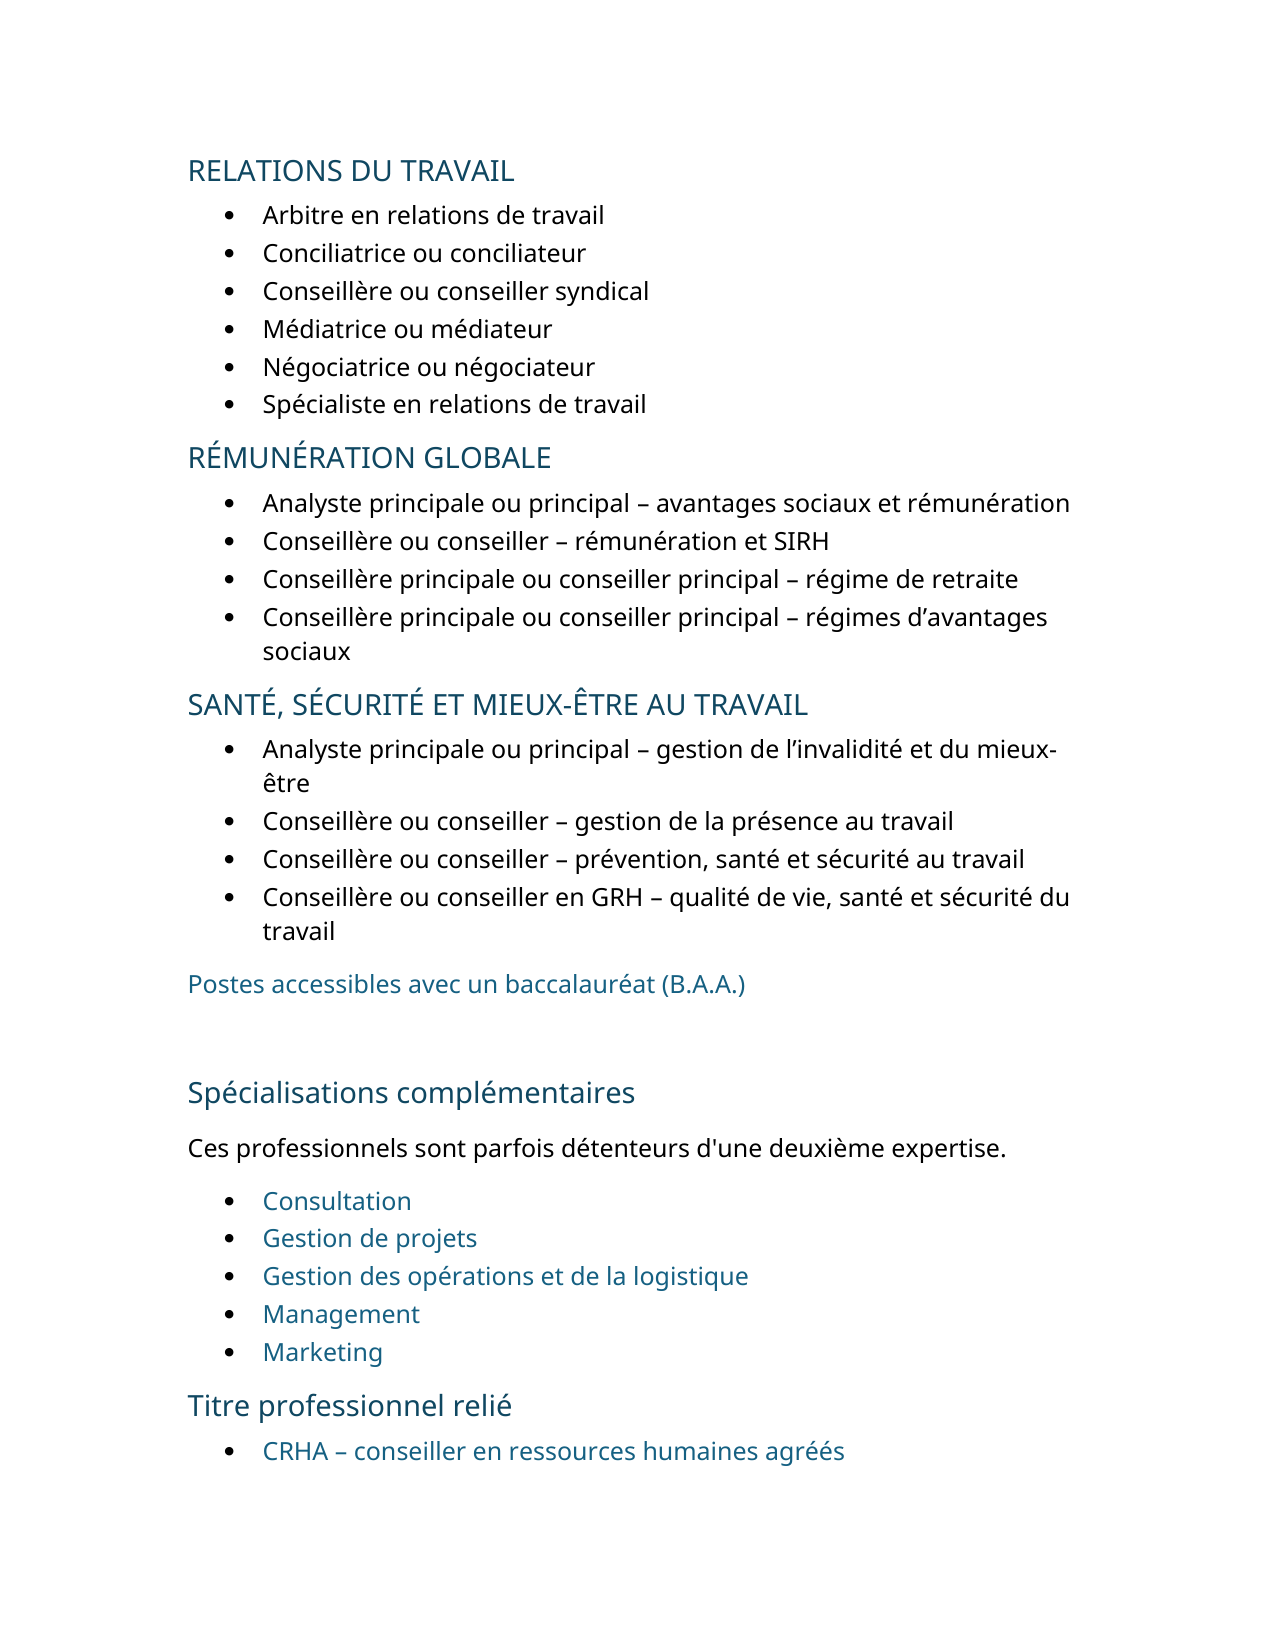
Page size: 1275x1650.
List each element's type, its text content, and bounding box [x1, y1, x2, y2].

subtitle RÉMUNÉRATION GLOBALE [187, 438, 1087, 477]
list Conseillère principale ou conseiller principal – régimes d’avantages sociaux [225, 599, 1087, 667]
list CRHA – conseiller en ressources humaines agréés [225, 1433, 1087, 1467]
list Analyste principale ou principal – gestion de l’invalidité et du mieux-être [225, 732, 1087, 800]
list Consultation [225, 1183, 1087, 1217]
subtitle Spécialisations complémentaires [187, 1072, 1087, 1112]
list Conseillère ou conseiller – gestion de la présence au travail [225, 804, 1087, 838]
list Conciliatrice ou conciliateur [225, 236, 1087, 270]
list Management [225, 1297, 1087, 1331]
list Marketing [225, 1334, 1087, 1369]
subtitle RELATIONS DU TRAVAIL [187, 150, 1087, 190]
list Gestion des opérations et de la logistique [225, 1259, 1087, 1293]
list Gestion de projets [225, 1221, 1087, 1255]
subtitle Titre professionnel relié [187, 1385, 1087, 1425]
subtitle SANTÉ, SÉCURITÉ ET MIEUX-ÊTRE AU TRAVAIL [187, 684, 1087, 724]
list Conseillère ou conseiller syndical [225, 274, 1087, 308]
list Conseillère ou conseiller – prévention, santé et sécurité au travail [225, 842, 1087, 876]
text Postes accessibles avec un baccalauréat (B.A.A.) [187, 966, 1087, 1001]
list Analyste principale ou principal – avantages sociaux et rémunération [225, 486, 1087, 520]
list Conseillère ou conseiller en GRH – qualité de vie, santé et sécurité du travail [225, 879, 1087, 948]
text Ces professionnels sont parfois détenteurs d'une deuxième expertise. [187, 1131, 1087, 1164]
list Conseillère principale ou conseiller principal – régime de retraite [225, 561, 1087, 596]
list Conseillère ou conseiller – rémunération et SIRH [225, 524, 1087, 558]
list Médiatrice ou médiateur [225, 311, 1087, 346]
list Négociatrice ou négociateur [225, 349, 1087, 383]
list Arbitre en relations de travail [225, 198, 1087, 232]
list Spécialiste en relations de travail [225, 387, 1087, 421]
